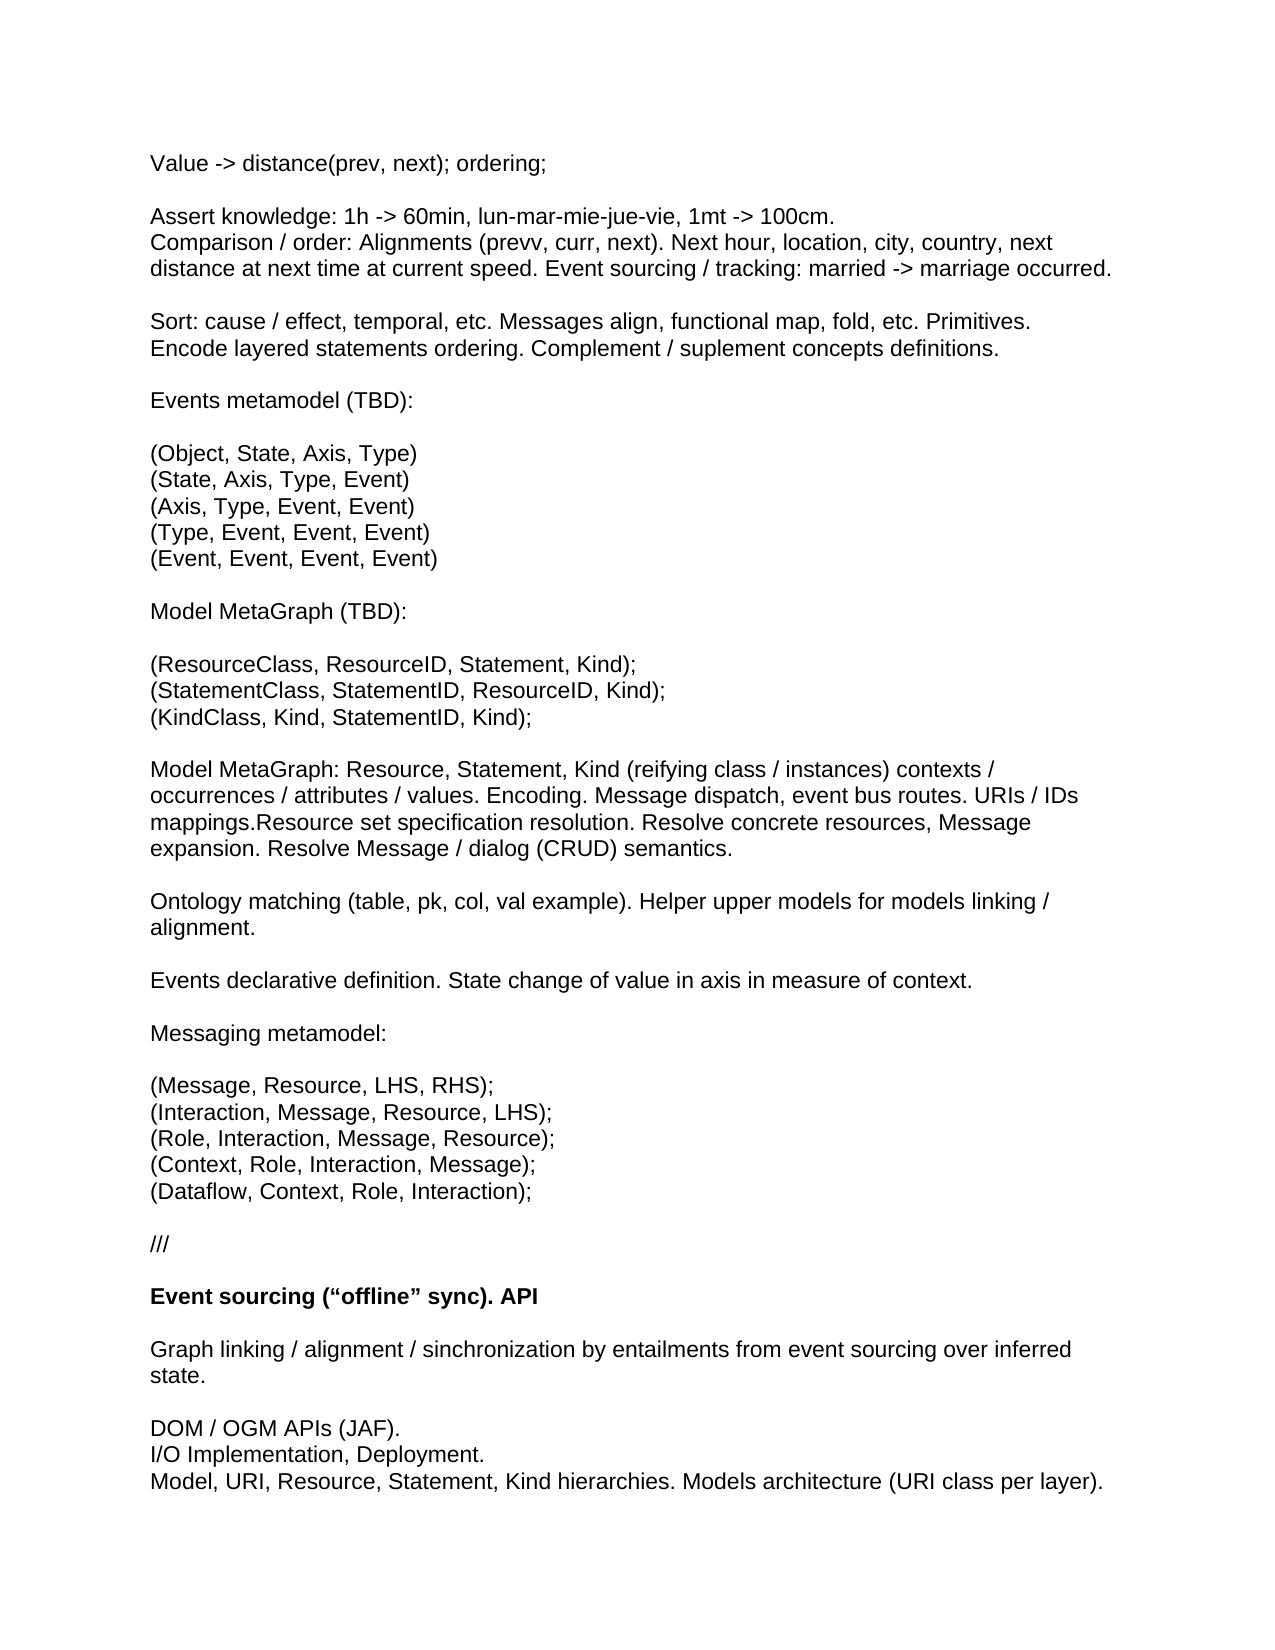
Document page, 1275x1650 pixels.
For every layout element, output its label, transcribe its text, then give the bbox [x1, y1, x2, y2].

text (Event, Event, Event, Event) [150, 545, 1125, 572]
text Value -> distance(prev, next); ordering; [150, 150, 1125, 176]
text (Dataflow, Context, Role, Interaction); [150, 1178, 1125, 1204]
text (Object, State, Axis, Type) [150, 440, 1125, 466]
text Comparison / order: Alignments (prevv, curr, next). Next hour, location, city, country, next distance at next time at current speed. Event sourcing / tracking: married -> marriage occurred. [150, 229, 1125, 282]
text (Type, Event, Event, Event) [150, 519, 1125, 545]
text DOM / OGM APIs (JAF). [150, 1415, 1125, 1441]
text /// [150, 1231, 1125, 1257]
text (Role, Interaction, Message, Resource); [150, 1125, 1125, 1151]
text Model MetaGraph (TBD): [150, 598, 1125, 624]
text Graph linking / alignment / sinchronization by entailments from event sourcing over inferred state. [150, 1336, 1125, 1389]
text I/O Implementation, Deployment. [150, 1441, 1125, 1468]
text (State, Axis, Type, Event) [150, 466, 1125, 493]
text Sort: cause / effect, temporal, etc. Messages align, functional map, fold, etc. Primitives. [150, 308, 1125, 334]
text Ontology matching (table, pk, col, val example). Helper upper models for models linking / alignment. [150, 888, 1125, 941]
text Encode layered statements ordering. Complement / suplement concepts definitions. [150, 334, 1125, 361]
text Model MetaGraph: Resource, Statement, Kind (reifying class / instances) contexts / occurrences / attributes / values. Encoding. Message dispatch, event bus routes. URIs / IDs mappings.Resource set specification resolution. Resolve concrete resources, Message expansion. Resolve Message / dialog (CRUD) semantics. [150, 756, 1125, 862]
text Events metamodel (TBD): [150, 387, 1125, 413]
text Assert knowledge: 1h -> 60min, lun-mar-mie-jue-vie, 1mt -> 100cm. [150, 203, 1125, 229]
text (Context, Role, Interaction, Message); [150, 1151, 1125, 1178]
text (Axis, Type, Event, Event) [150, 493, 1125, 519]
text (StatementClass, StatementID, ResourceID, Kind); [150, 677, 1125, 703]
text (ResourceClass, ResourceID, Statement, Kind); [150, 651, 1125, 677]
text Messaging metamodel: [150, 1020, 1125, 1046]
text (Interaction, Message, Resource, LHS); [150, 1099, 1125, 1125]
text Event sourcing (“offline” sync). API [150, 1283, 1125, 1309]
text (Message, Resource, LHS, RHS); [150, 1072, 1125, 1099]
text Model, URI, Resource, Statement, Kind hierarchies. Models architecture (URI class per layer). [150, 1468, 1125, 1494]
text (KindClass, Kind, StatementID, Kind); [150, 703, 1125, 730]
text Events declarative definition. State change of value in axis in measure of context. [150, 967, 1125, 993]
